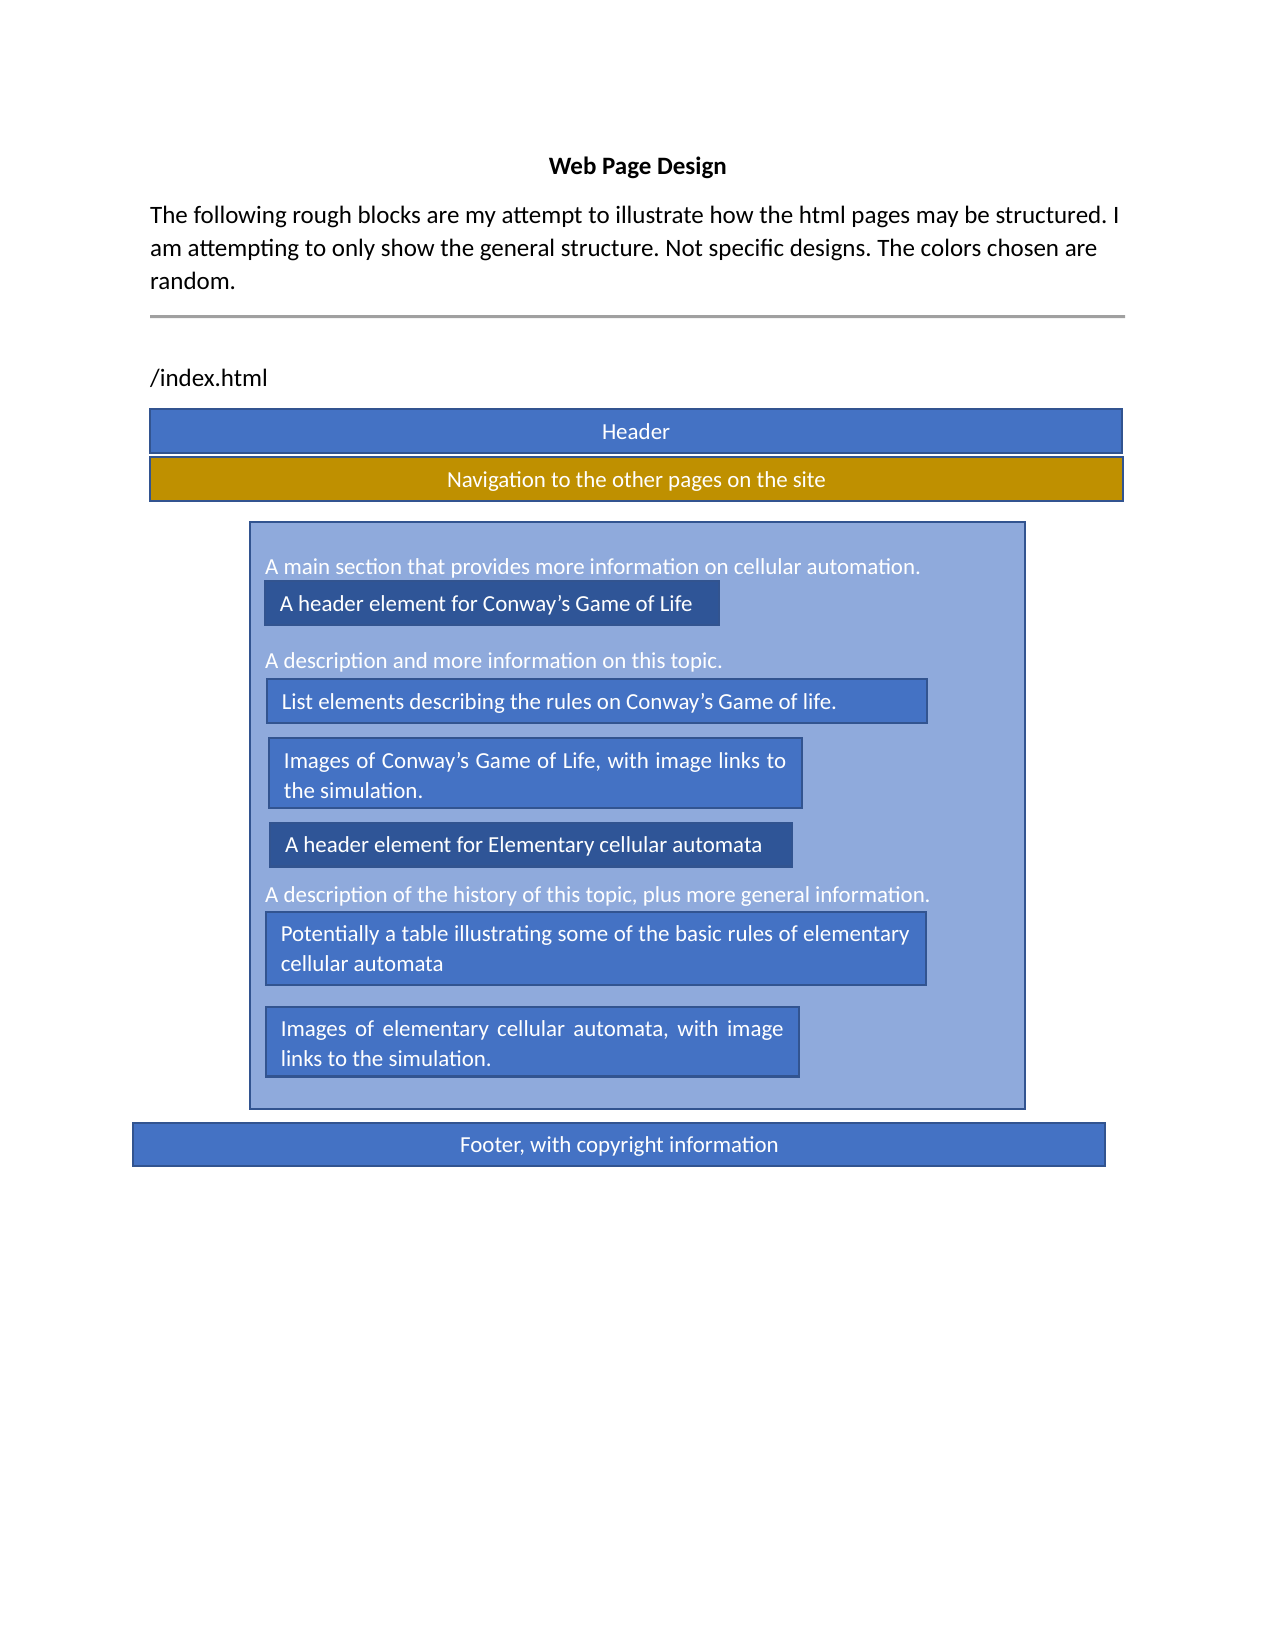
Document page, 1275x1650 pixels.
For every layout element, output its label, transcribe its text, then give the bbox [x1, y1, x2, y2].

text Web Page Design [150, 150, 1125, 181]
text /index.html [150, 362, 1125, 392]
text The following rough blocks are my attempt to illustrate how the html pages may be structured. I am attempting to only show the general structure. Not specific designs. The colors chosen are random. [150, 199, 1125, 296]
